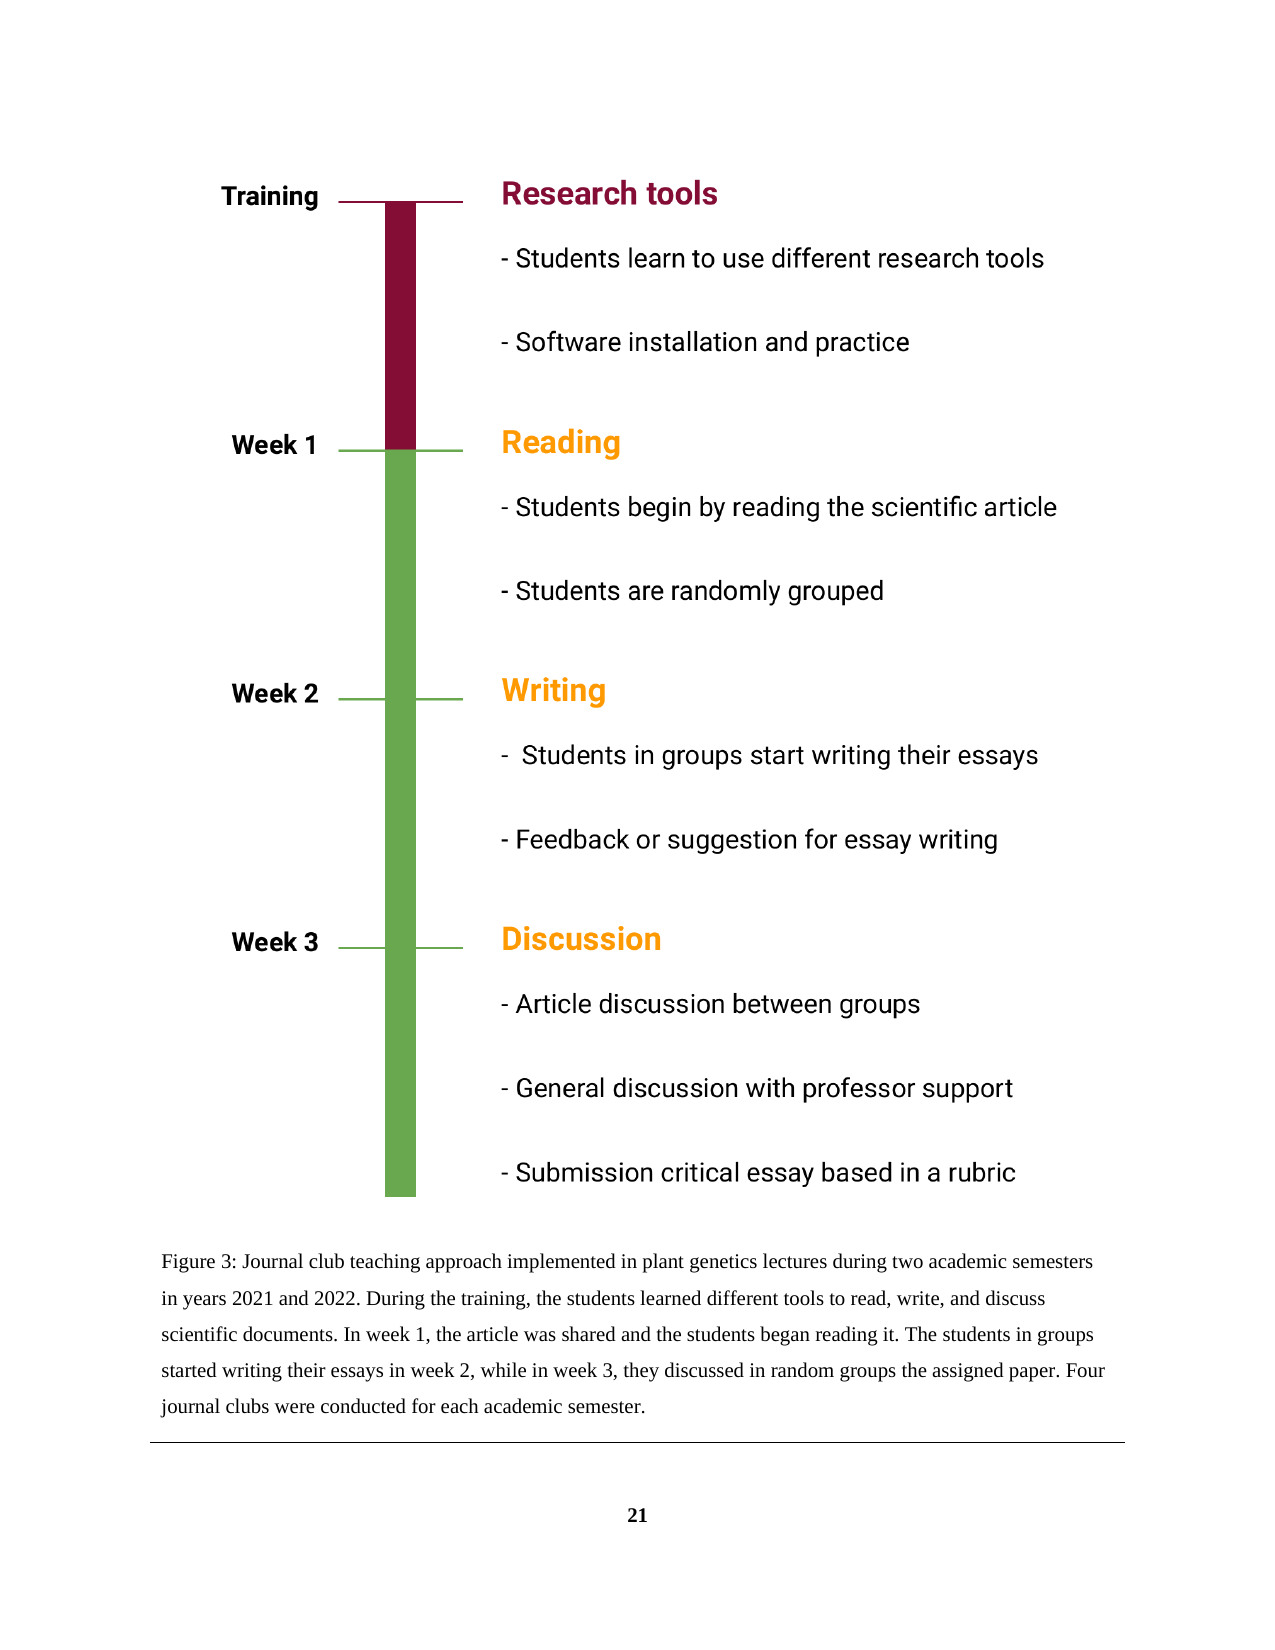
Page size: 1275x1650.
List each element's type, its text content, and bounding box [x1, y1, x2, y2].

table_header Figure 3: Journal club teaching approach implemented in plant genetics lectures during two academic semesters in years 2021 and 2022. During the training, the students learned different tools to read, write, and discuss scientific documents. In week 1, the article was shared and the students began reading it. The students in groups started writing their essays in week 2, while in week 3, they discussed in random groups the assigned paper. Four journal clubs were conducted for each academic semester. [150, 150, 1125, 1442]
picture [161, 153, 1117, 1216]
